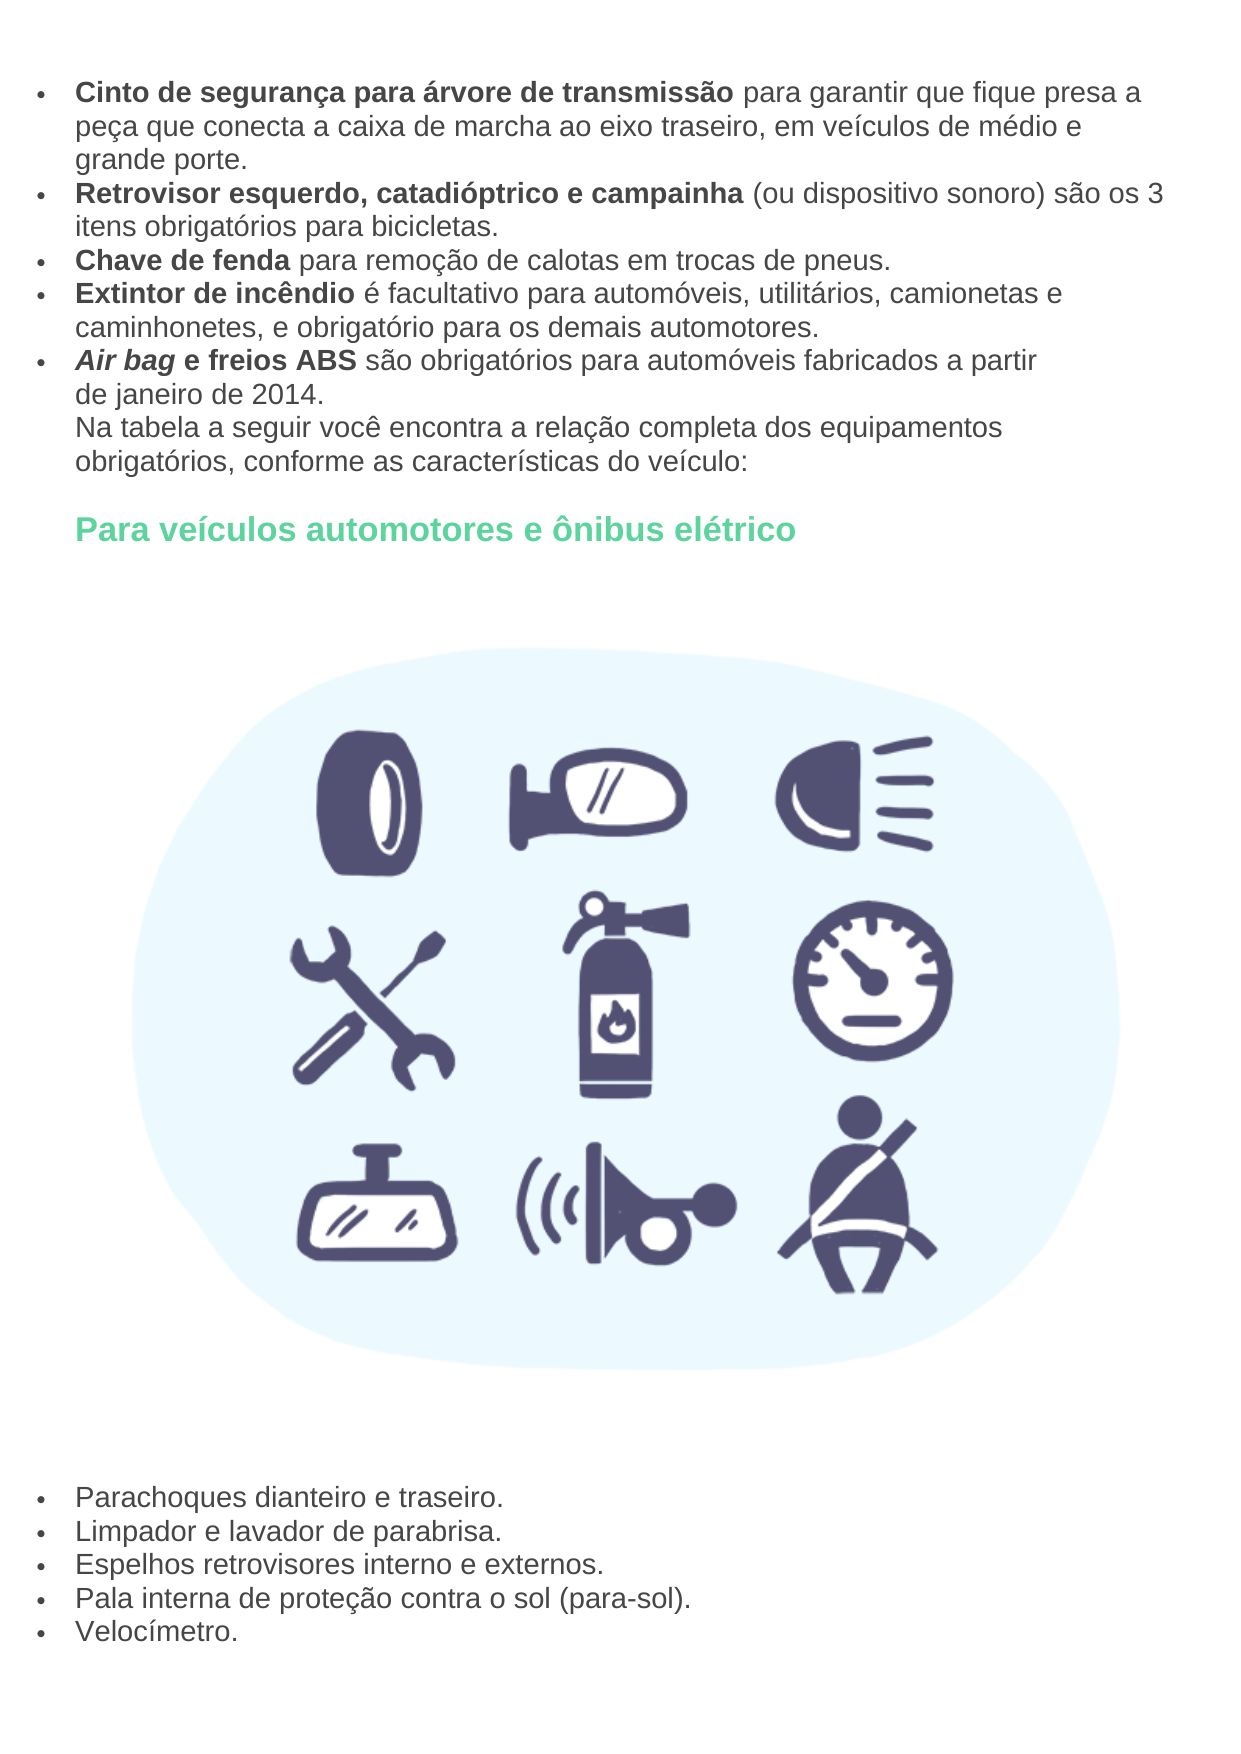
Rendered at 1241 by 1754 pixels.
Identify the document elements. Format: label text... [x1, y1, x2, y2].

text Na tabela a seguir você encontra a relação completa dos equipamentos obrigatórios, conforme as características do veículo: [75, 410, 1165, 477]
list Parachoques dianteiro e traseiro. [37, 1480, 1165, 1514]
list Pala interna de proteção contra o sol (para-sol). [37, 1581, 1165, 1614]
list Velocímetro. [37, 1614, 1165, 1648]
list Cinto de segurança para árvore de transmissão para garantir que fique presa a peça que conecta a caixa de marcha ao eixo traseiro, em veículos de médio e grande porte. [37, 75, 1165, 176]
list Limpador e lavador de parabrisa. [37, 1514, 1165, 1547]
list Air bag e freios ABS são obrigatórios para automóveis fabricados a partir de janeiro de 2014. [37, 343, 1165, 410]
list Retrovisor esquerdo, catadióptrico e campainha (ou dispositivo sonoro) são os 3 itens obrigatórios para bicicletas. [37, 176, 1165, 243]
list Extintor de incêndio é facultativo para automóveis, utilitários, camionetas e caminhonetes, e obrigatório para os demais automotores. [37, 276, 1165, 343]
list Espelhos retrovisores interno e externos. [37, 1547, 1165, 1581]
text Para veículos automotores e ônibus elétrico [75, 509, 1165, 548]
picture [75, 577, 1166, 1449]
list Chave de fenda para remoção de calotas em trocas de pneus. [37, 243, 1165, 276]
